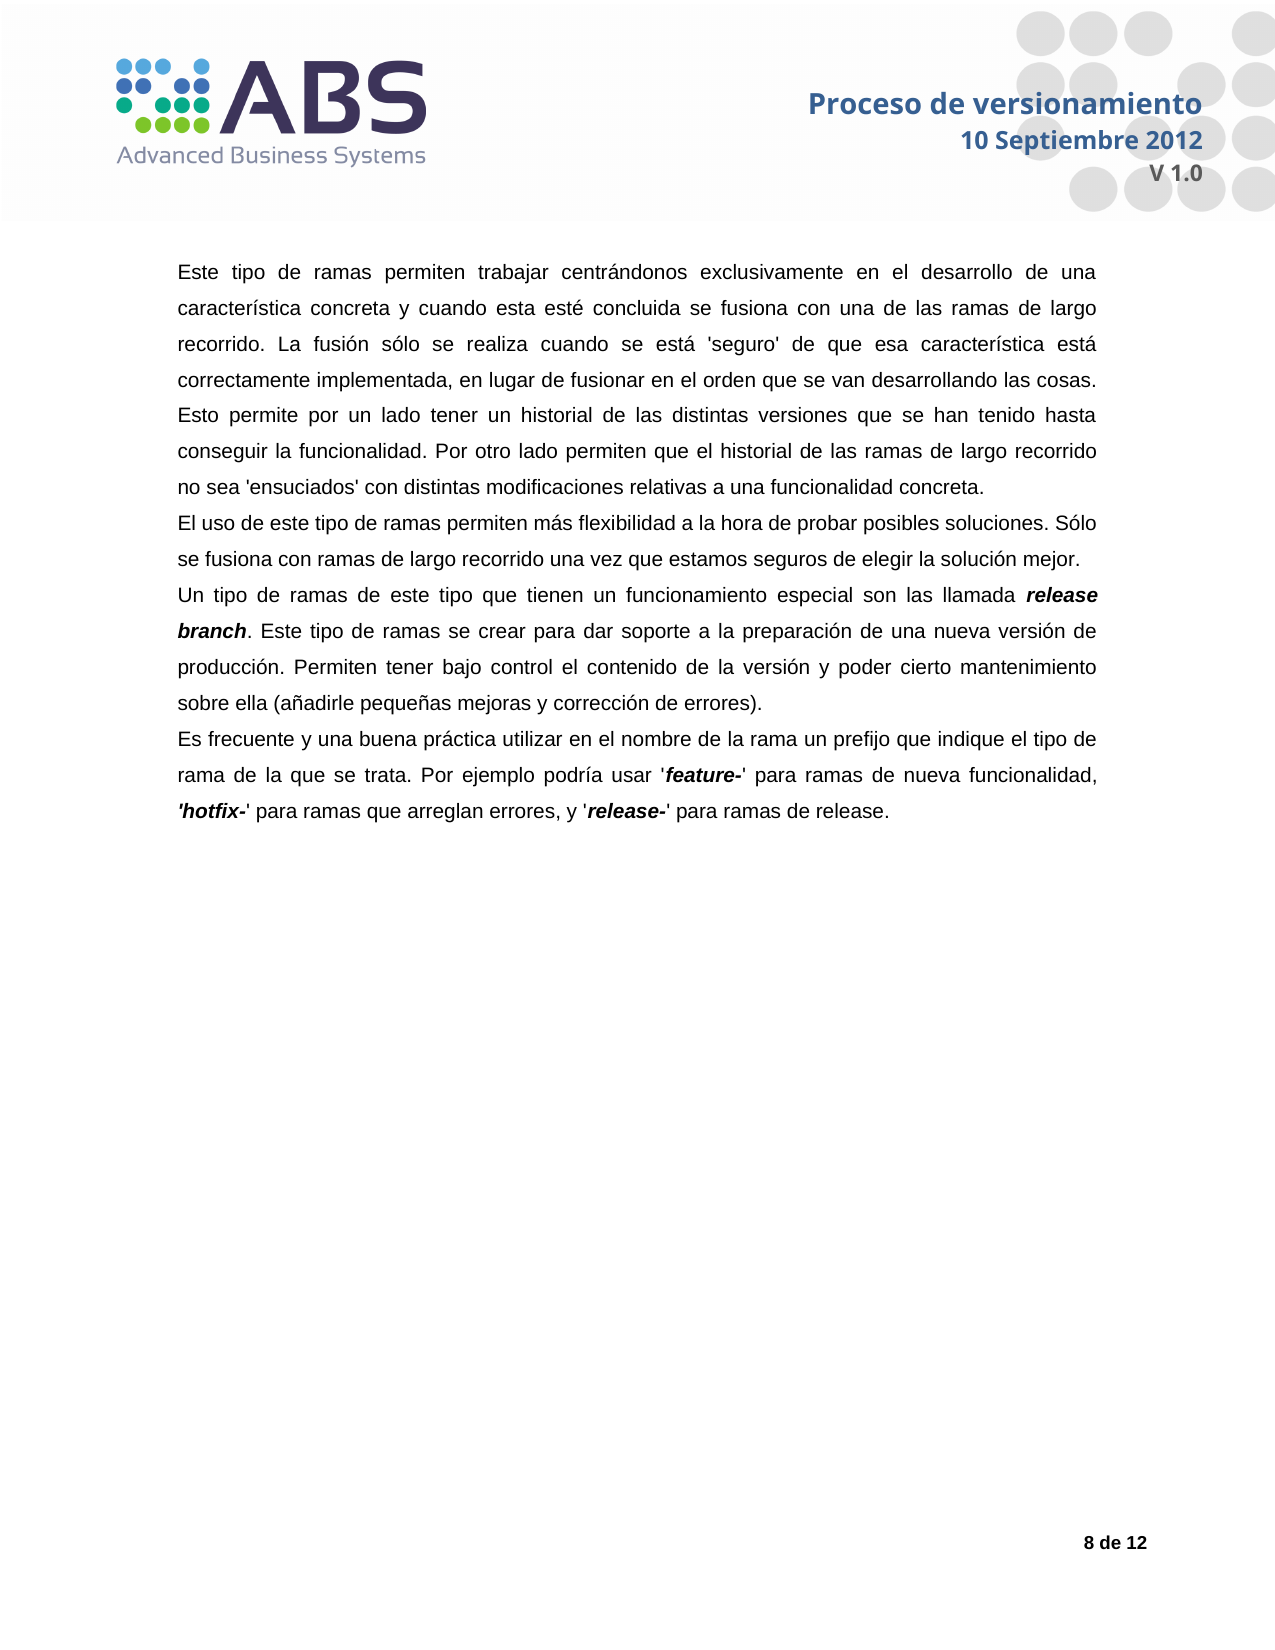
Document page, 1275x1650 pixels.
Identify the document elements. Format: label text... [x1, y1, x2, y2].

text Un tipo de ramas de este tipo que tienen un funcionamiento especial son las llamada release branch. Este tipo de ramas se crear para dar soporte a la preparación de una nueva versión de producción. Permiten tener bajo control el contenido de la versión y poder cierto mantenimiento sobre ella (añadirle pequeñas mejoras y corrección de errores). [177, 583, 1098, 715]
text El uso de este tipo de ramas permiten más flexibilidad a la hora de probar posibles soluciones. Sólo se fusiona con ramas de largo recorrido una vez que estamos seguros de elegir la solución mejor. [177, 511, 1098, 571]
picture [1, 4, 1275, 221]
text Este tipo de ramas permiten trabajar centrándonos exclusivamente en el desarrollo de una característica concreta y cuando esta esté concluida se fusiona con una de las ramas de largo recorrido. La fusión sólo se realiza cuando se está 'seguro' de que esa característica está correctamente implementada, en lugar de fusionar en el orden que se van desarrollando las cosas. Esto permite por un lado tener un historial de las distintas versiones que se han tenido hasta conseguir la funcionalidad. Por otro lado permiten que el historial de las ramas de largo recorrido no sea 'ensuciados' con distintas modificaciones relativas a una funcionalidad concreta. [177, 259, 1098, 499]
text Es frecuente y una buena práctica utilizar en el nombre de la rama un prefijo que indique el tipo de rama de la que se trata. Por ejemplo podría usar 'feature-' para ramas de nueva funcionalidad, 'hotfix-' para ramas que arreglan errores, y 'release-' para ramas de release. [177, 727, 1098, 823]
